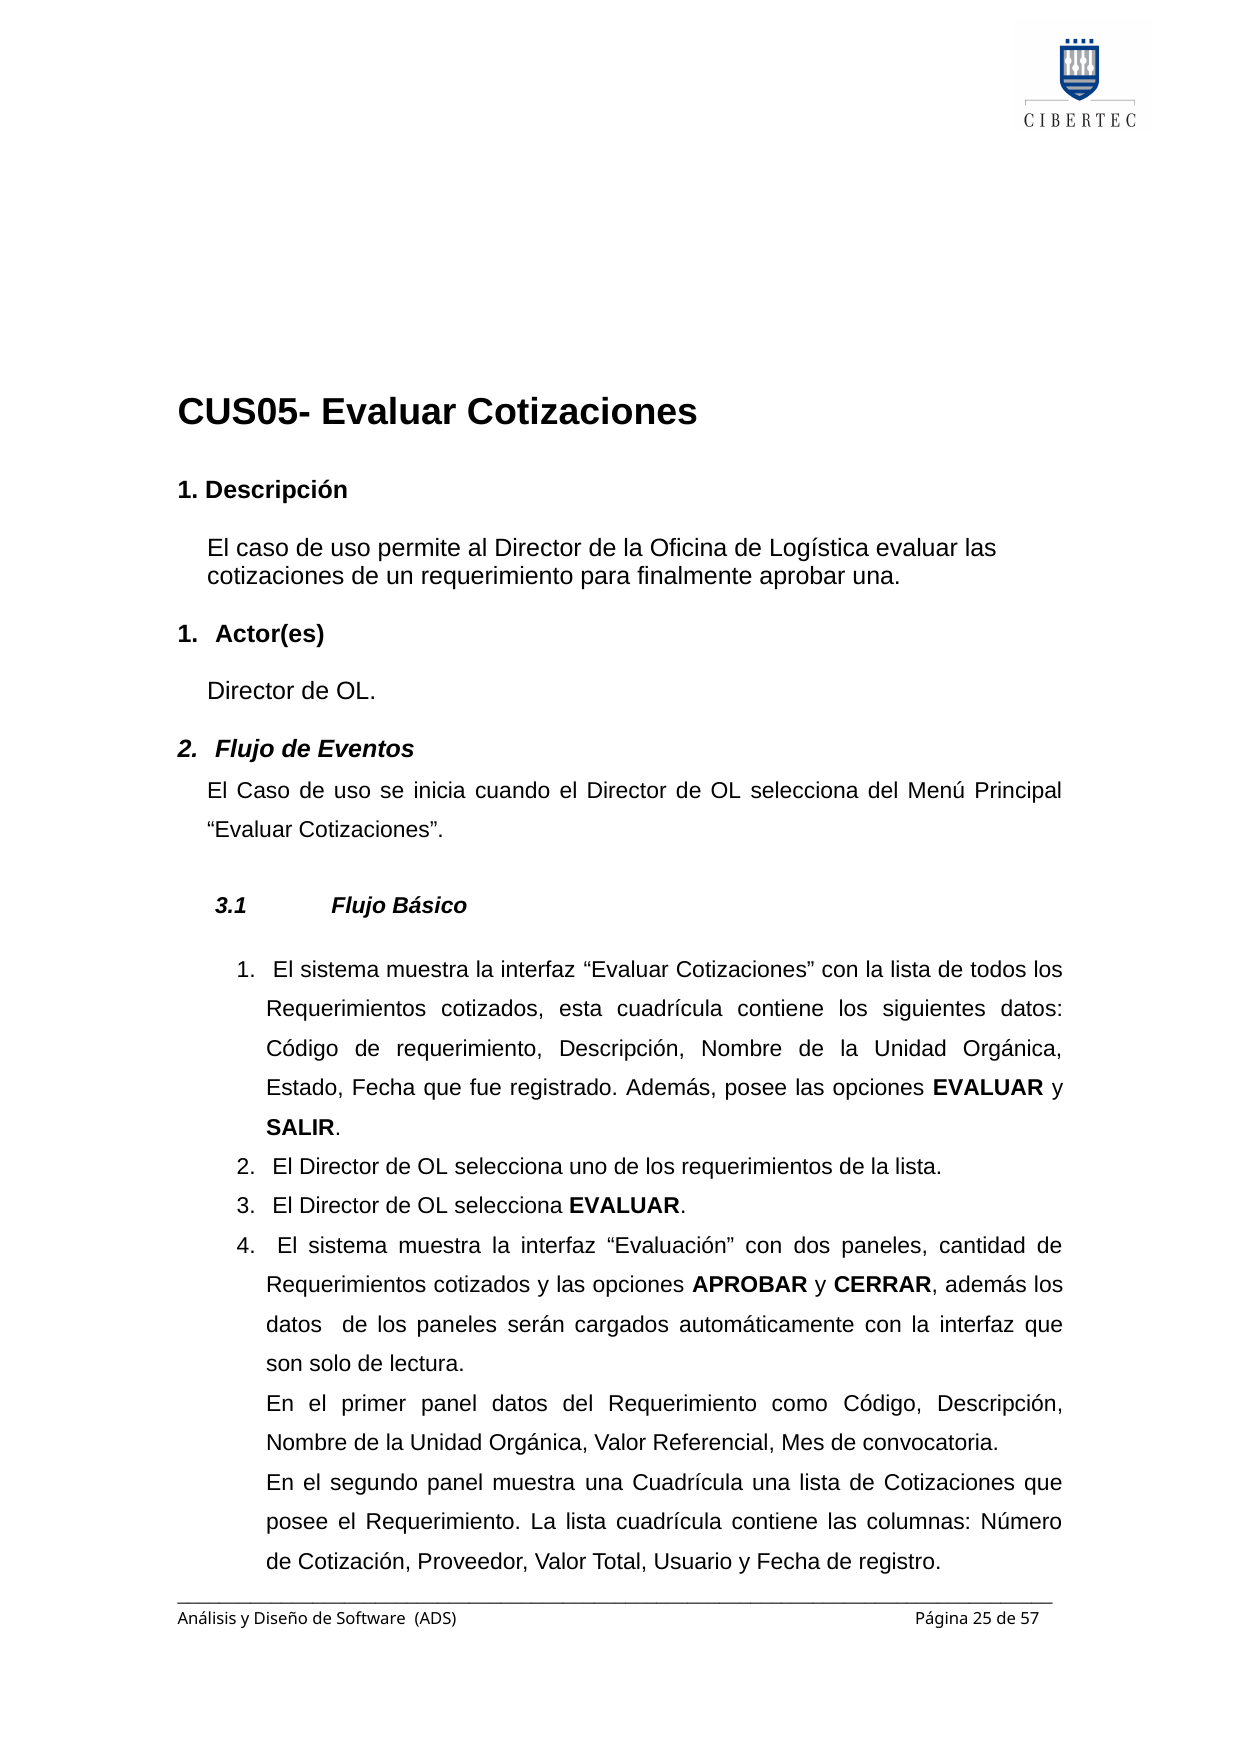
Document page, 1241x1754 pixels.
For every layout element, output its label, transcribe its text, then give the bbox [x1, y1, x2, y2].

subtitle 3.1 Flujo Básico [215, 892, 1063, 918]
subtitle Flujo de Eventos [177, 734, 1063, 763]
picture [1012, 20, 1152, 130]
list Actor(es) [177, 619, 1063, 648]
text El caso de uso permite al Director de la Oficina de Logística evaluar las cotizaciones de un requerimiento para finalmente aprobar una. [207, 533, 1063, 590]
text Director de OL. [207, 676, 1063, 705]
list El Director de OL selecciona uno de los requerimientos de la lista. [236, 1153, 1063, 1179]
list En el primer panel datos del Requerimiento como Código, Descripción, Nombre de la Unidad Orgánica, Valor Referencial, Mes de convocatoria. [266, 1390, 1063, 1456]
list El Director de OL selecciona EVALUAR. [236, 1192, 1063, 1219]
list El sistema muestra la interfaz “Evaluar Cotizaciones” con la lista de todos los Requerimientos cotizados, esta cuadrícula contiene los siguientes datos: Código de requerimiento, Descripción, Nombre de la Unidad Orgánica, Estado, Fecha que fue registrado. Además, posee las opciones EVALUAR y SALIR. [236, 956, 1063, 1140]
text El Caso de uso se inicia cuando el Director de OL selecciona del Menú Principal “Evaluar Cotizaciones”. [207, 777, 1063, 843]
list El sistema muestra la interfaz “Evaluación” con dos paneles, cantidad de Requerimientos cotizados y las opciones APROBAR y CERRAR, además los datos de los paneles serán cargados automáticamente con la interfaz que son solo de lectura. [236, 1232, 1063, 1377]
text 1. Descripción [177, 475, 1063, 504]
list En el segundo panel muestra una Cuadrícula una lista de Cotizaciones que posee el Requerimiento. La lista cuadrícula contiene las columnas: Número de Cotización, Proveedor, Valor Total, Usuario y Fecha de registro. [266, 1469, 1063, 1574]
text CUS05- Evaluar Cotizaciones [177, 389, 1063, 432]
